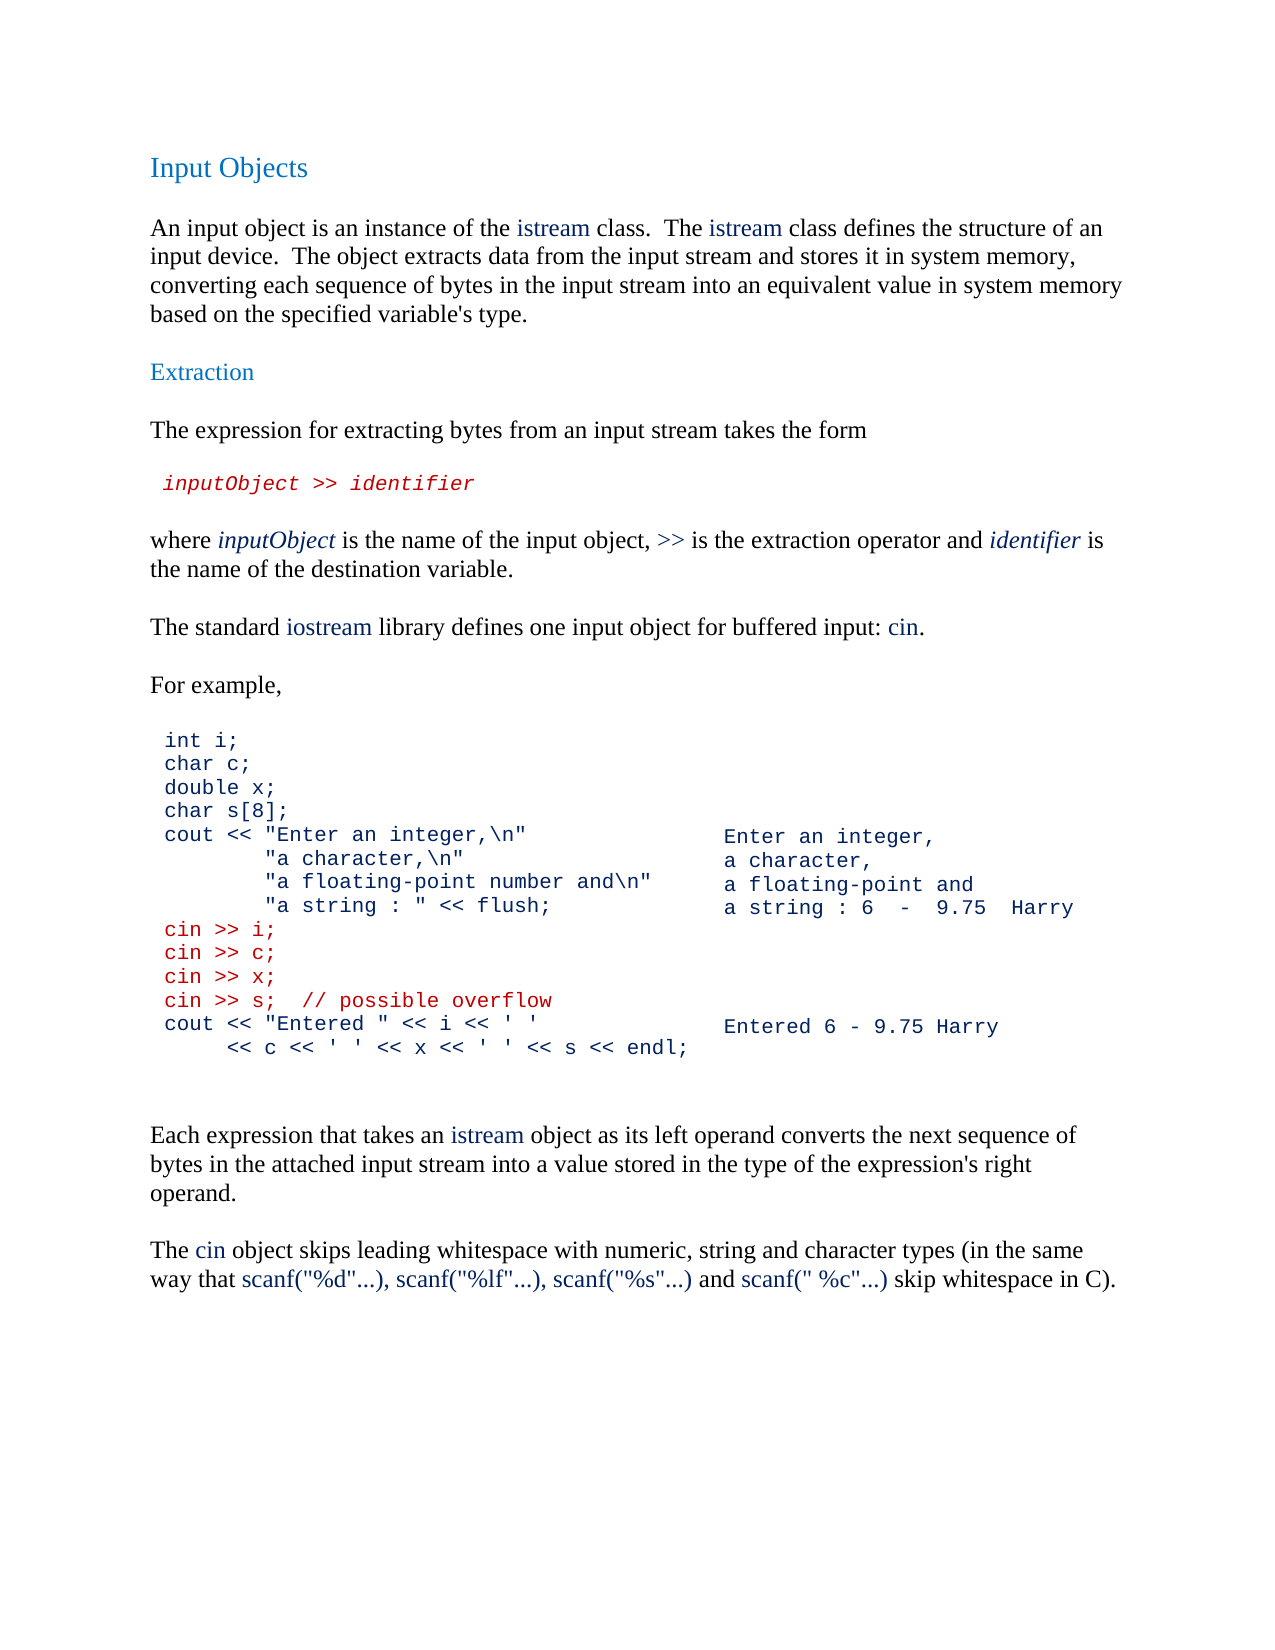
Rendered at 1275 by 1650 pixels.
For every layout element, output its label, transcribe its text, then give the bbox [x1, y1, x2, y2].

text where inputObject is the name of the input object, >> is the extraction operator and identifier is the name of the destination variable. [150, 526, 1125, 583]
text Extraction [150, 357, 1125, 386]
text Input Objects [150, 150, 1125, 183]
table_header int i; char c; double x; char s[8]; cout << "Enter an integer,\n" "a character,\n" "a floating-point number and\n" "a string : " << flush; cin >> i; cin >> c; cin >> x; cin >> s; // possible overflow cout << "Entered " << i << ' ' << c << ' ' << x << ' ' << s << endl; [150, 728, 709, 1091]
text The cin object skips leading whitespace with numeric, string and character types (in the same way that scanf("%d"...), scanf("%lf"...), scanf("%s"...) and scanf(" %c"...) skip whitespace in C). [150, 1236, 1125, 1293]
text inputObject >> identifier [150, 473, 1125, 496]
text The standard iostream library defines one input object for buffered input: cin. [150, 612, 1125, 641]
table_header Enter an integer, a character, a floating-point and a string : 6 - 9.75 Harry Entered 6 - 9.75 Harry [710, 728, 1125, 1091]
text Each expression that takes an istream object as its left operand converts the next sequence of bytes in the attached input stream into a value stored in the type of the expression's right operand. [150, 1120, 1125, 1206]
text An input object is an instance of the istream class. The istream class defines the structure of an input device. The object extracts data from the input stream and stores it in system memory, converting each sequence of bytes in the input stream into an equivalent value in system memory based on the specified variable's type. [150, 213, 1125, 328]
text For example, [150, 670, 1125, 699]
text The expression for extracting bytes from an input stream takes the form [150, 415, 1125, 443]
